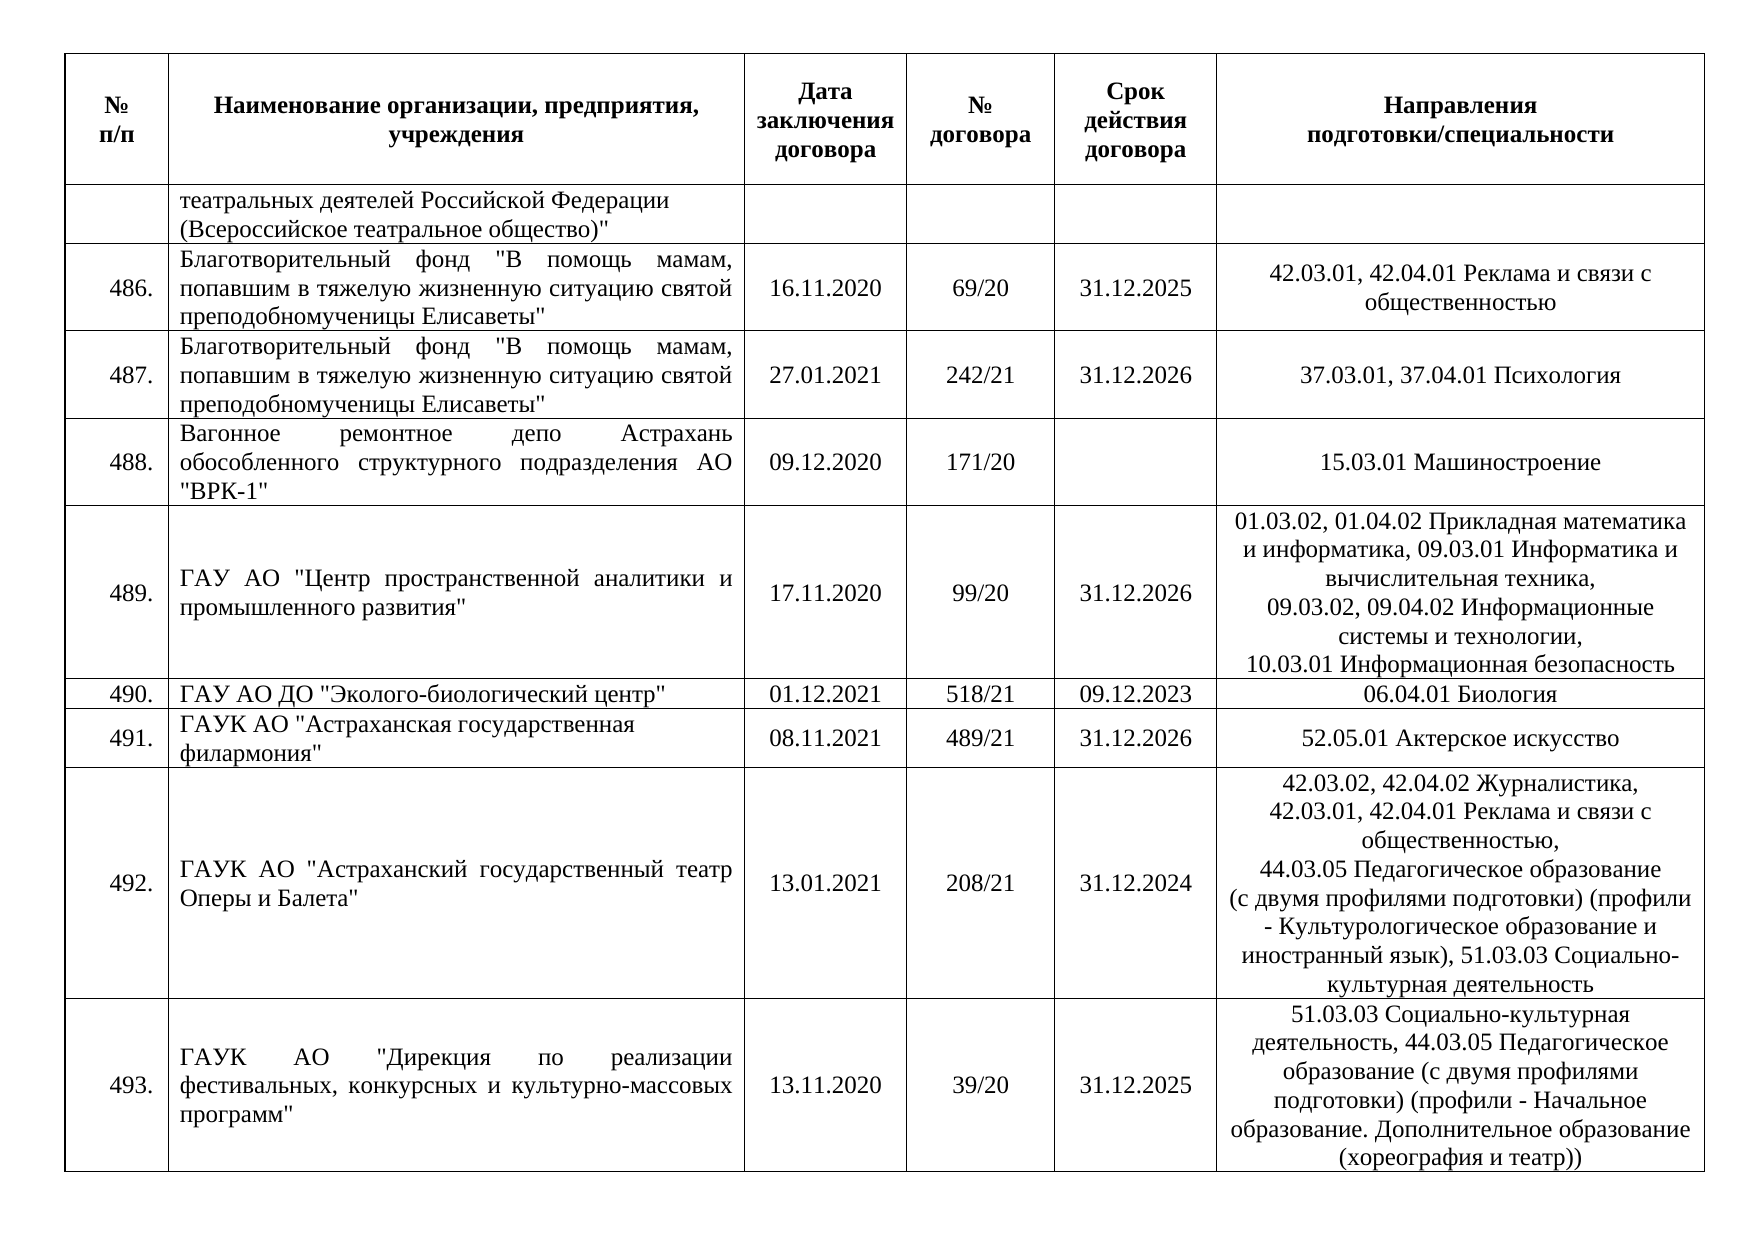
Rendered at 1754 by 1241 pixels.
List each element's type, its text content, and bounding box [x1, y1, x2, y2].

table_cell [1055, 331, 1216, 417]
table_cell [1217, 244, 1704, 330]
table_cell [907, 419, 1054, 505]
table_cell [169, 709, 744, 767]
table_header Дата заключения договора [745, 54, 906, 184]
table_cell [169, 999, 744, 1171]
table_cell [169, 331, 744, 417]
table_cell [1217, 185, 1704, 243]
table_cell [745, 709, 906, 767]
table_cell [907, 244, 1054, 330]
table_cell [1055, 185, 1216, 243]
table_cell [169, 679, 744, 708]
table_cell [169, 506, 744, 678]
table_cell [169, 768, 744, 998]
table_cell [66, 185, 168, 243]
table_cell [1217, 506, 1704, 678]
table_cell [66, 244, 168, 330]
table_header № договора [907, 54, 1054, 184]
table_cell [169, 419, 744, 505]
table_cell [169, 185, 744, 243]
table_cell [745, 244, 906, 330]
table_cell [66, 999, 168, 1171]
table_header Наименование организации, предприятия, учреждения [169, 54, 744, 184]
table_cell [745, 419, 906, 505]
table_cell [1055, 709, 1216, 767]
table_header № п/п [66, 54, 168, 184]
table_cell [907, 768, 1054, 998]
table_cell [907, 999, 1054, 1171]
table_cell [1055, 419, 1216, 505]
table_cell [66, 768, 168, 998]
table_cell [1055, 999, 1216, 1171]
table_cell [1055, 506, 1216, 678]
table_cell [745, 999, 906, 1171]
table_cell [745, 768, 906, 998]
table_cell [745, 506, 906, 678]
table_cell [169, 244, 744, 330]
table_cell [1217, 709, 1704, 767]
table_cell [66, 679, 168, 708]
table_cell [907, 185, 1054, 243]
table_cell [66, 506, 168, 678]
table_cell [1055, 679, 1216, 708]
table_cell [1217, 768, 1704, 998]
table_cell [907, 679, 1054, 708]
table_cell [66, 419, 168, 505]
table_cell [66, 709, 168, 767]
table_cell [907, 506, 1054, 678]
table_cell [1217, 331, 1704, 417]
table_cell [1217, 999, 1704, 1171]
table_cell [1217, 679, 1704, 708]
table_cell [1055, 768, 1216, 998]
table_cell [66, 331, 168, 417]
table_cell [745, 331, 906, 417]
table_header Срок действия договора [1055, 54, 1216, 184]
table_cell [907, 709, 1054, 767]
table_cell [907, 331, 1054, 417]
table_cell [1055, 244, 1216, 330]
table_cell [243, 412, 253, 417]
table_header Направления подготовки/специальности [1217, 54, 1704, 184]
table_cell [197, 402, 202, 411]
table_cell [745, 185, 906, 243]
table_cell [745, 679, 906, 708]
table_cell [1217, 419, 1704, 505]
